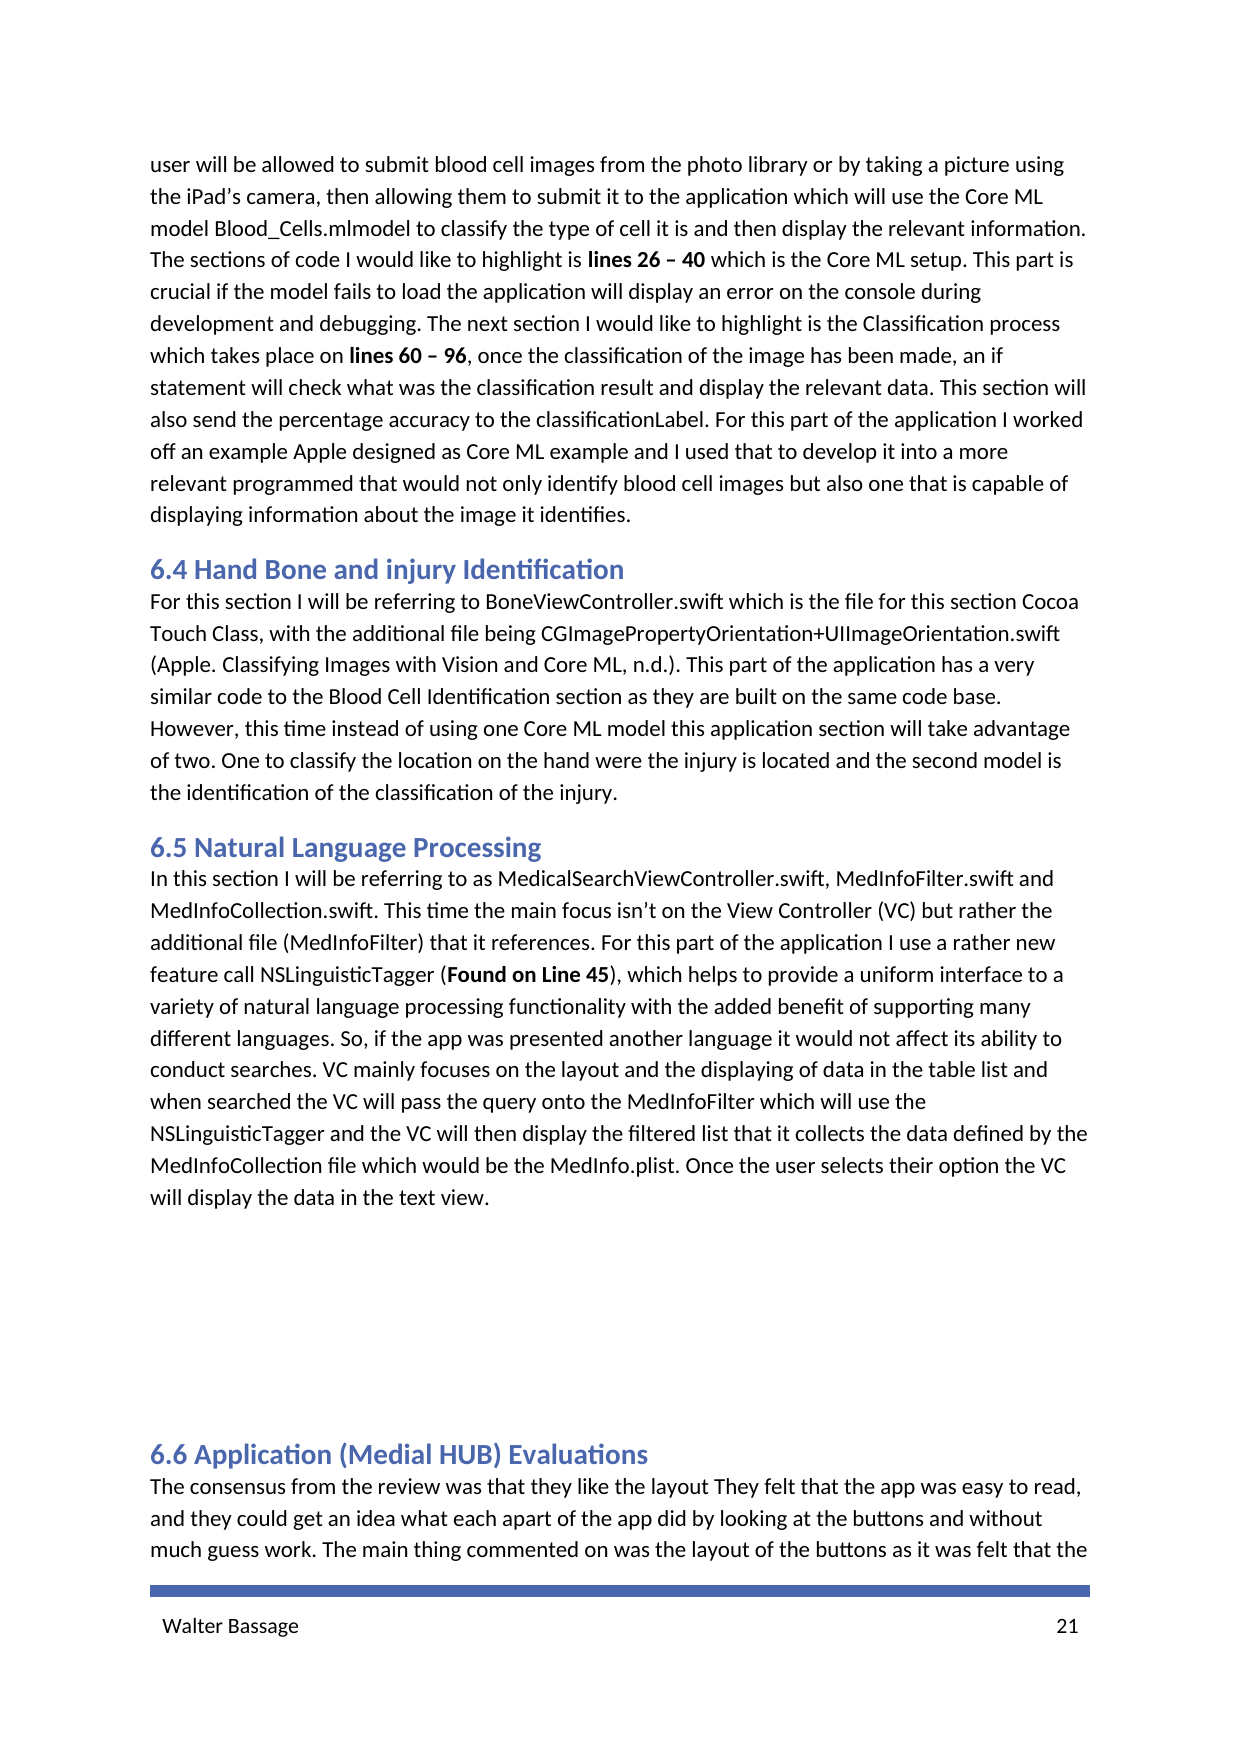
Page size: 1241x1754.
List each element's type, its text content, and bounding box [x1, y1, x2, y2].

subtitle 6.5 Natural Language Processing [150, 829, 1090, 864]
text In this section I will be referring to as MedicalSearchViewController.swift, MedInfoFilter.swift and MedInfoCollection.swift. This time the main focus isn’t on the View Controller (VC) but rather the additional file (MedInfoFilter) that it references. For this part of the application I use a rather new feature call NSLinguisticTagger (Found on Line 45), which helps to provide a uniform interface to a variety of natural language processing functionality with the added benefit of supporting many different languages. So, if the app was presented another language it would not affect its ability to conduct searches. VC mainly focuses on the layout and the displaying of data in the table list and when searched the VC will pass the query onto the MedInfoFilter which will use the NSLinguisticTagger and the VC will then display the filtered list that it collects the data defined by the MedInfoCollection file which would be the MedInfo.plist. Once the user selects their option the VC will display the data in the text view. [150, 864, 1090, 1211]
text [150, 150, 1090, 529]
subtitle 6.4 Hand Bone and injury Identification [150, 551, 1090, 587]
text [150, 1472, 1090, 1564]
subtitle 6.6 Application (Medial HUB) Evaluations [150, 1436, 1090, 1472]
text For this section I will be referring to BoneViewController.swift which is the file for this section Cocoa Touch Class, with the additional file being CGImagePropertyOrientation+UIImageOrientation.swift (Apple. Classifying Images with Vision and Core ML, n.d.). This part of the application has a very similar code to the Blood Cell Identification section as they are built on the same code base. However, this time instead of using one Core ML model this application section will take advantage of two. One to classify the location on the hand were the injury is located and the second model is the identification of the classification of the injury. [150, 587, 1090, 806]
